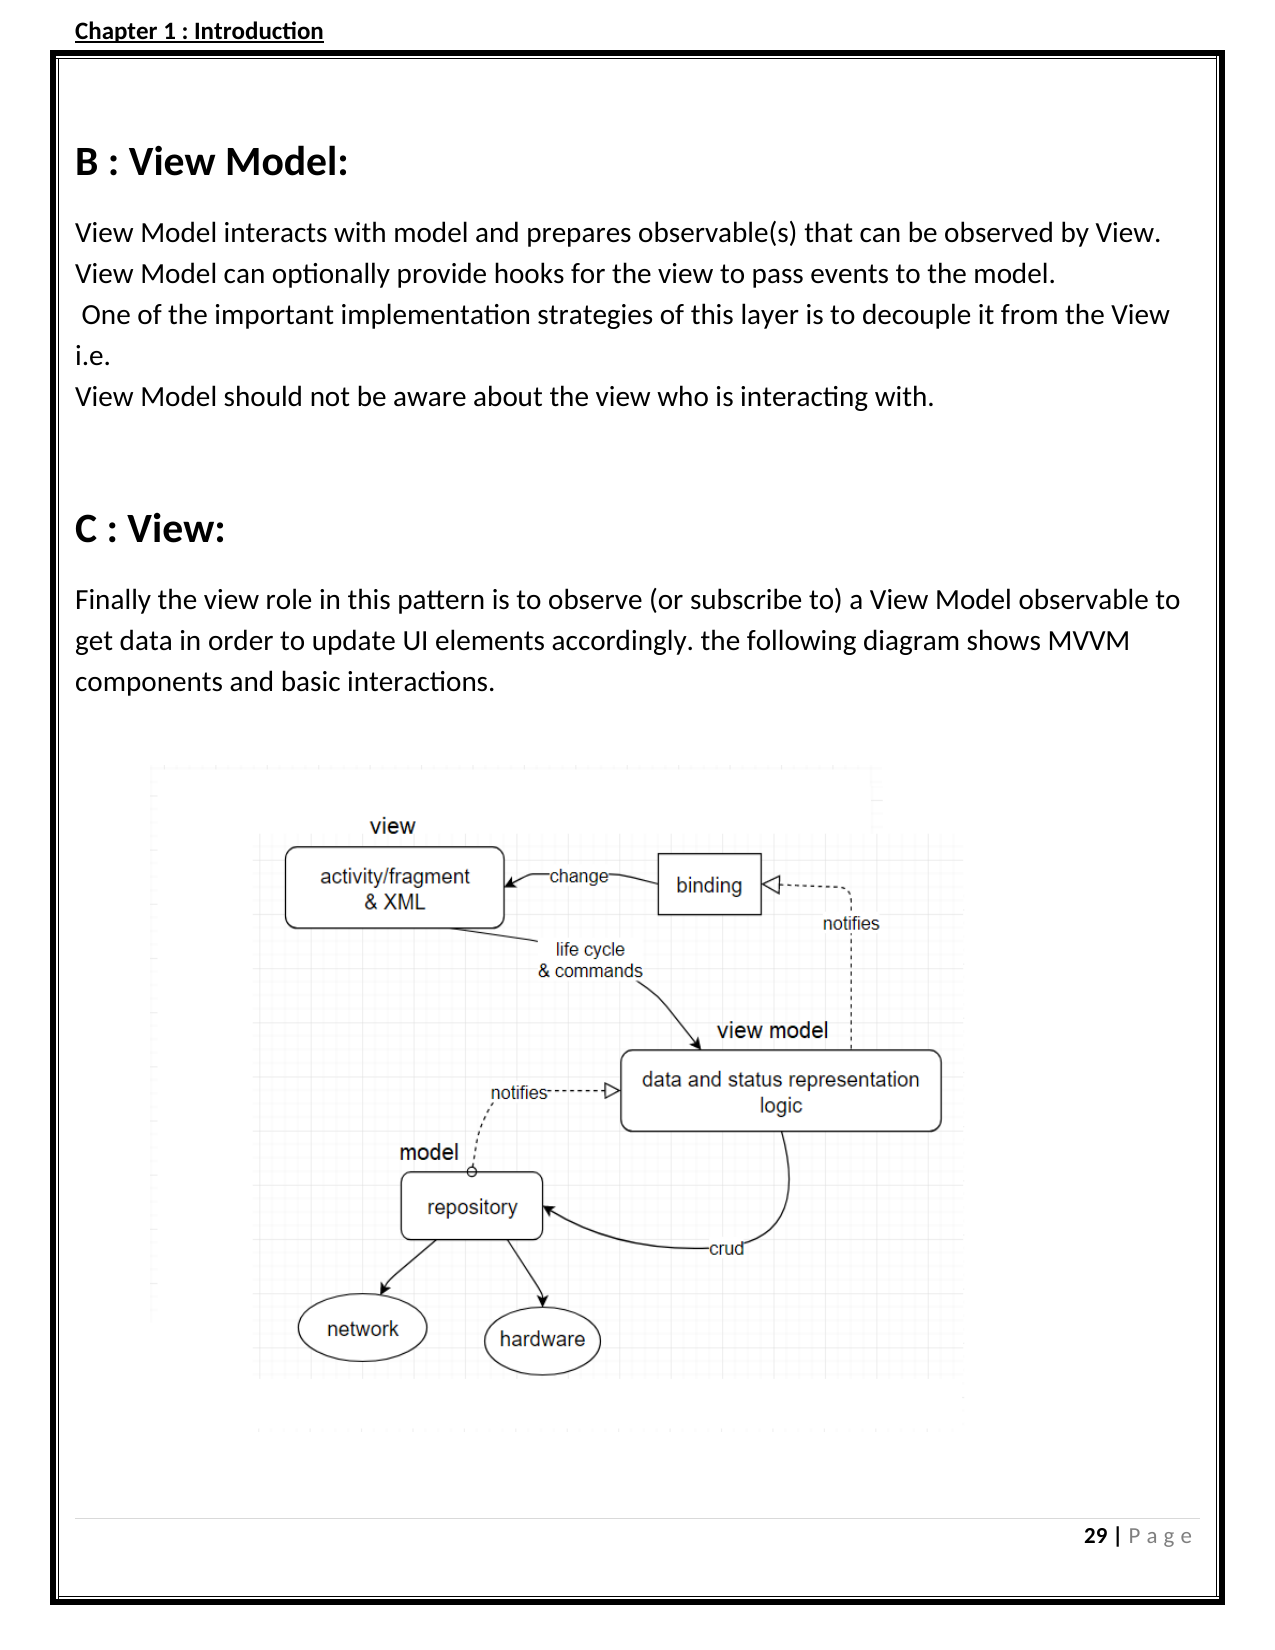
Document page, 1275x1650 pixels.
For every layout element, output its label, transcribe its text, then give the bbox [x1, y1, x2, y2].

text Finally the view role in this pattern is to observe (or subscribe to) a View Model observable to get data in order to update UI elements accordingly. the following diagram shows MVVM components and basic interactions. [75, 581, 1200, 698]
text View Model interacts with model and prepares observable(s) that can be observed by View. View Model can optionally provide hooks for the view to pass events to the model. One of the important implementation strategies of this layer is to decouple it from the View i.e. View Model should not be aware about the view who is interacting with. [75, 214, 1200, 414]
picture [150, 765, 1050, 1432]
text C : View: [75, 502, 1200, 552]
text B : View Model: [75, 135, 1200, 186]
